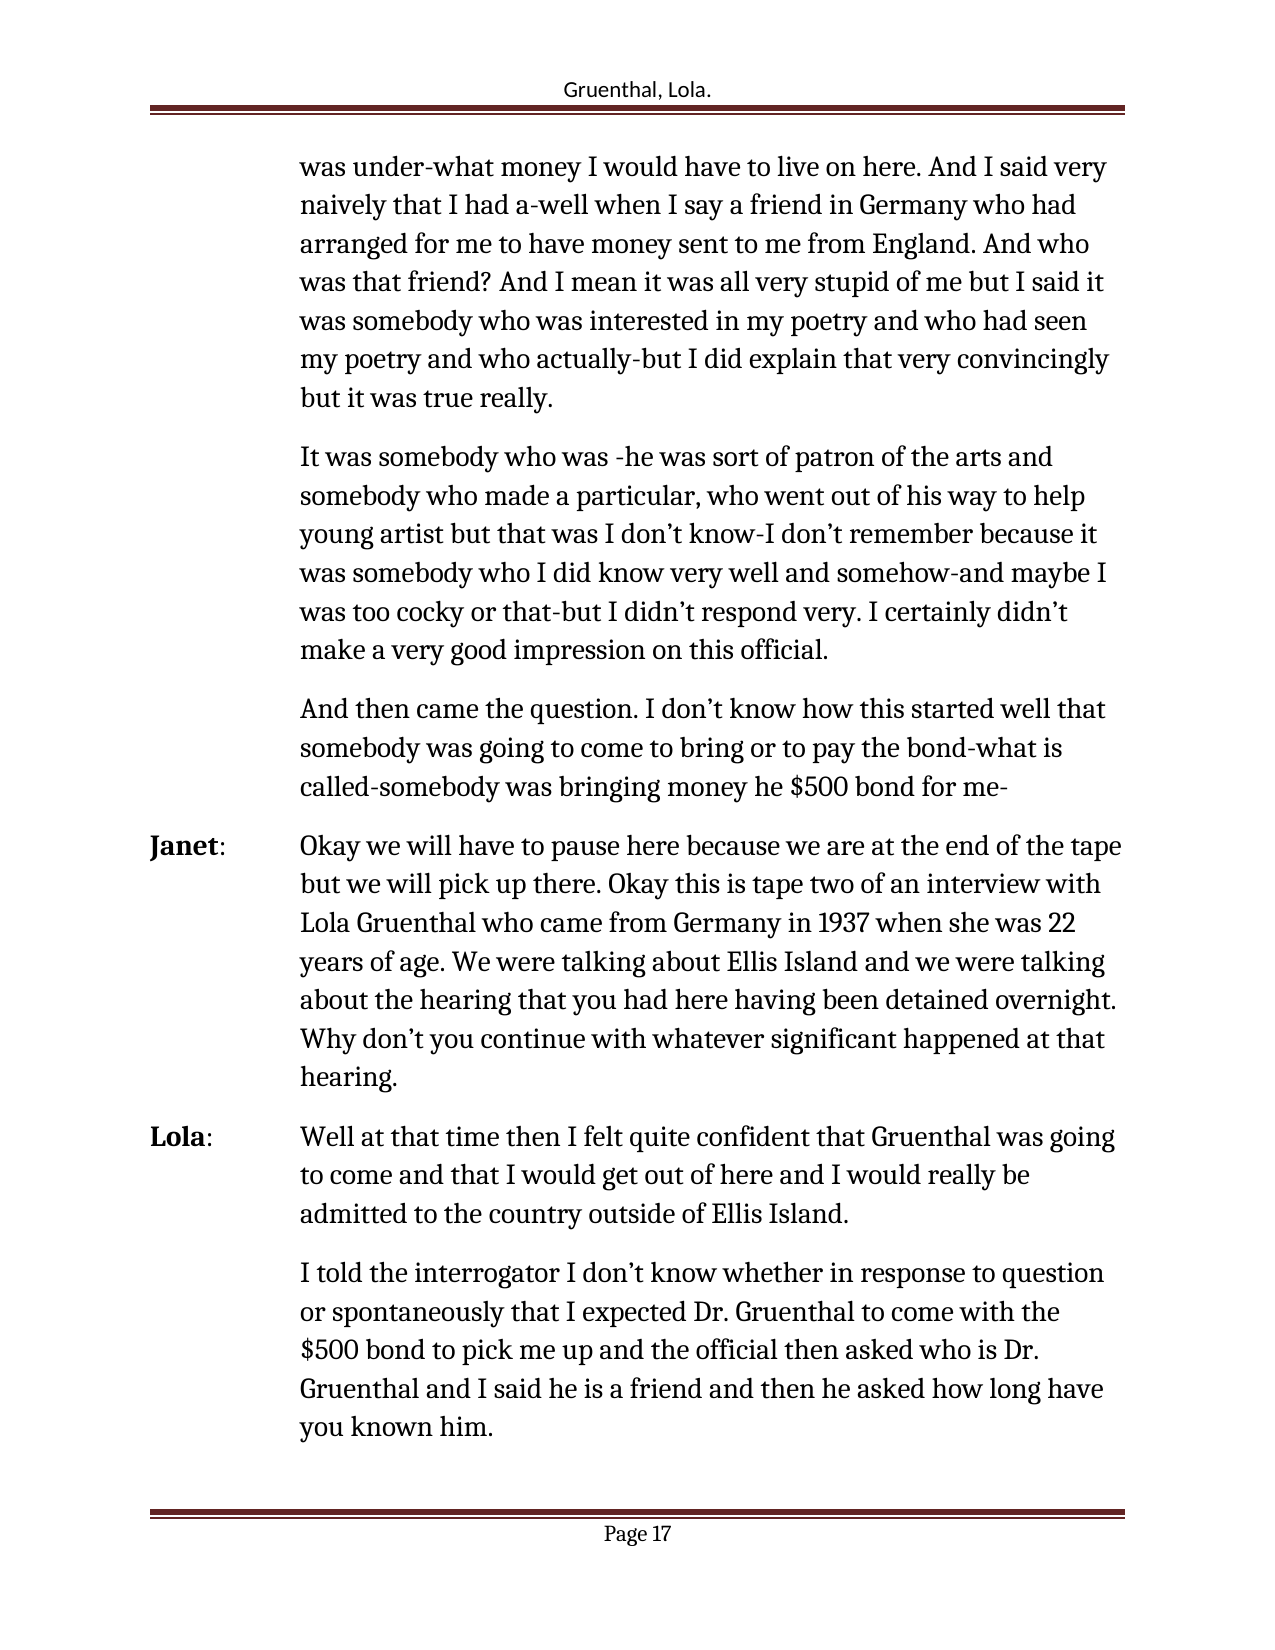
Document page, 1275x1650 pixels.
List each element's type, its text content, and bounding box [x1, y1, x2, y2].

text And then came the question. I don’t know how this started well that somebody was going to come to bring or to pay the bond-what is called-somebody was bringing money he $500 bond for me- [300, 693, 1125, 803]
text Lola: Well at that time then I felt quite confident that Gruenthal was going to come and that I would get out of here and I would really be admitted to the country outside of Ellis Island. [150, 1120, 1125, 1230]
text It was somebody who was -he was sort of patron of the arts and somebody who made a particular, who went out of his way to help young artist but that was I don’t know-I don’t remember because it was somebody who I did know very well and somehow-and maybe I was too cocky or that-but I didn’t respond very. I certainly didn’t make a very good impression on this official. [300, 441, 1125, 667]
text Janet: Okay we will have to pause here because we are at the end of the tape but we will pick up there. Okay this is tape two of an interview with Lola Gruenthal who came from Germany in 1937 when she was 22 years of age. We were talking about Ellis Island and we were talking about the hearing that you had here having been detained overnight. Why don’t you continue with whatever significant happened at that hearing. [150, 829, 1125, 1094]
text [300, 150, 1125, 415]
text I told the interrogator I don’t know whether in response to question or spontaneously that I expected Dr. Gruenthal to come with the $500 bond to pick me up and the official then asked who is Dr. Gruenthal and I said he is a friend and then he asked how long have you known him. [300, 1256, 1125, 1444]
